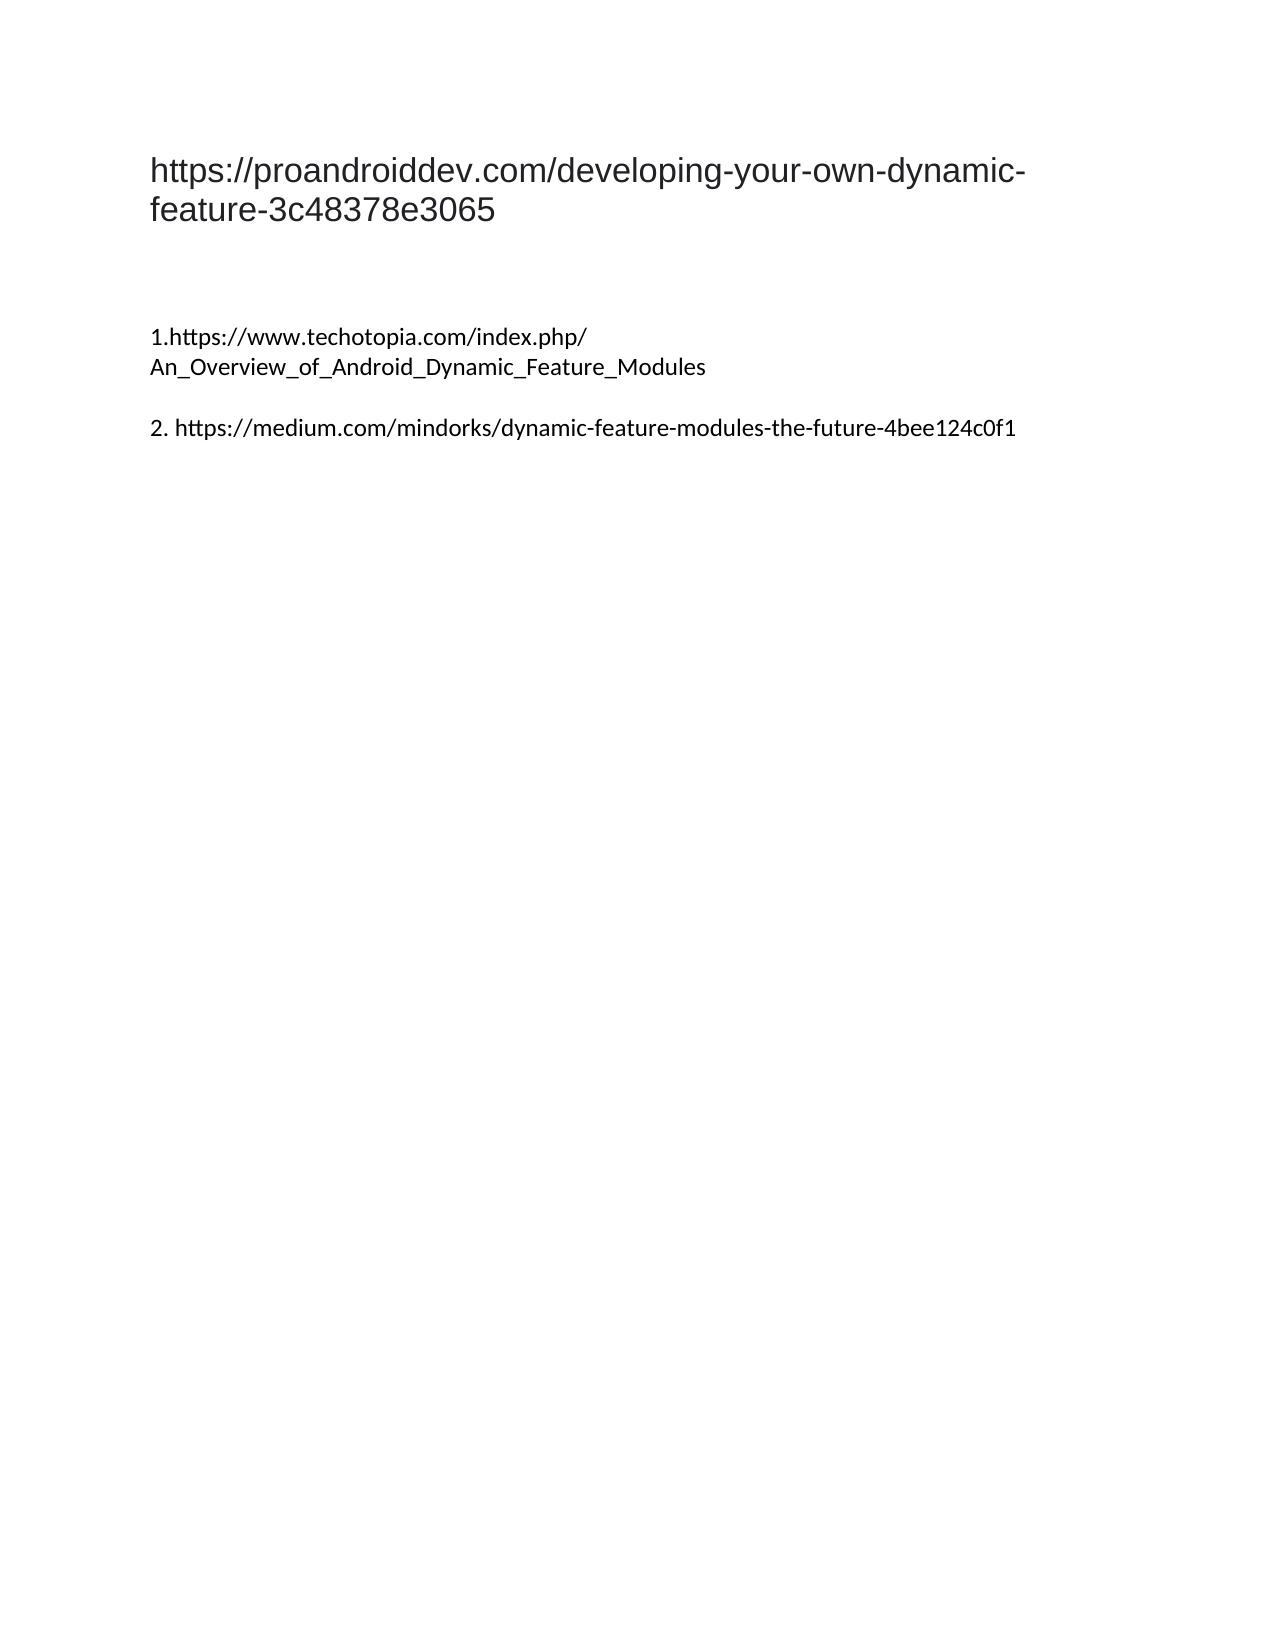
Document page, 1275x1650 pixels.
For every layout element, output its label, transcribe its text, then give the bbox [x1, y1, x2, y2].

text 1.https://www.techotopia.com/index.php/An_Overview_of_Android_Dynamic_Feature_Modules [150, 321, 1125, 382]
text 2. https://medium.com/mindorks/dynamic-feature-modules-the-future-4bee124c0f1 [150, 412, 1125, 443]
text https://proandroiddev.com/developing-your-own-dynamic-feature-3c48378e3065 [150, 150, 1125, 229]
